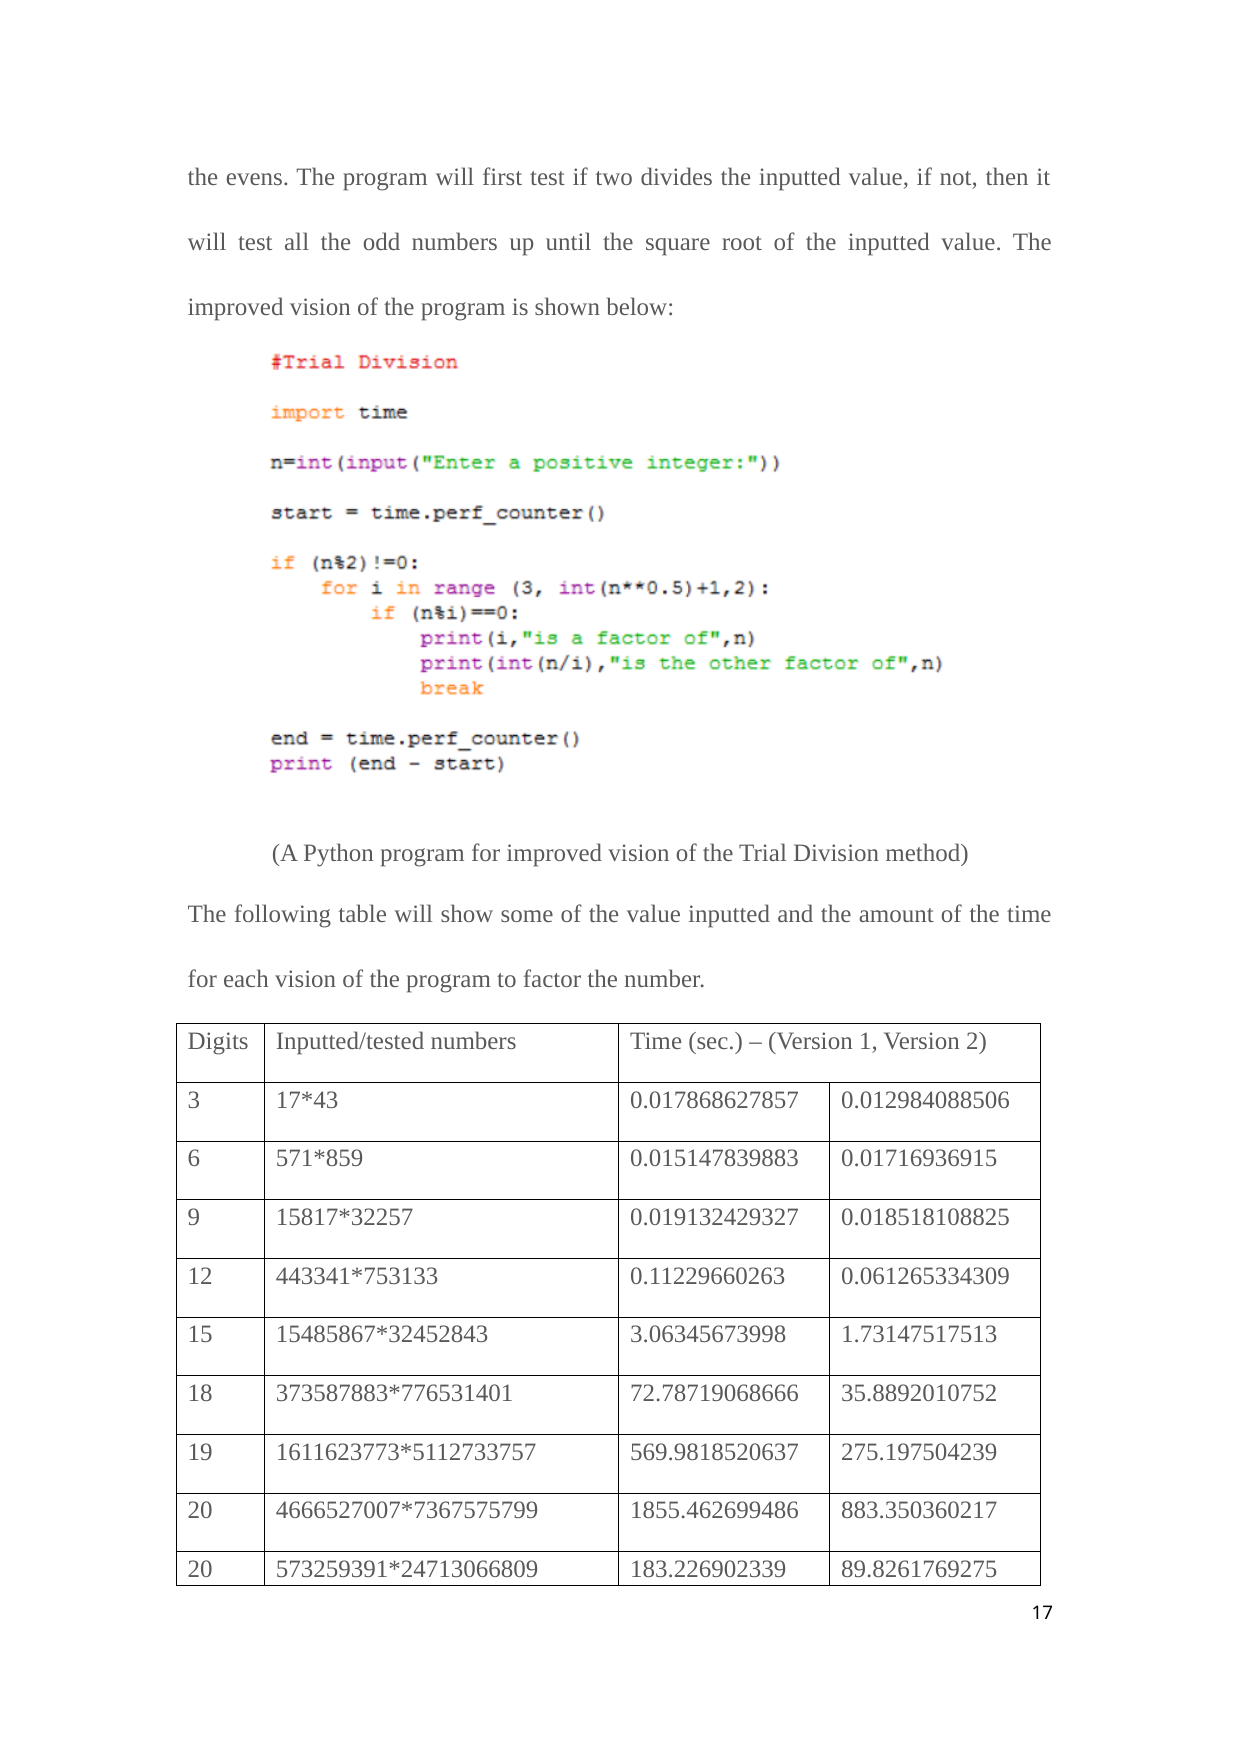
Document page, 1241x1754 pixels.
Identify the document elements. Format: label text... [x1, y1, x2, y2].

table_cell 18 [177, 1376, 264, 1434]
table_cell 20 [177, 1494, 264, 1551]
table_header Digits [177, 1024, 264, 1082]
table_cell 0.061265334309 [830, 1259, 1040, 1317]
table_cell 15485867*32452843 [265, 1318, 618, 1375]
table_cell 9 [177, 1200, 264, 1258]
table_cell 72.78719068666 [619, 1376, 829, 1434]
table_cell 0.019132429327 [619, 1200, 829, 1258]
table_cell 0.017868627857 [619, 1083, 829, 1141]
table_cell 569.9818520637 [619, 1435, 829, 1492]
text (A Python program for improved vision of the Trial Division method) [187, 836, 1053, 868]
text The following table will show some of the value inputted and the amount of the time for each vision of the program to factor the number. [187, 897, 1053, 994]
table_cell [265, 1552, 618, 1585]
table_cell 1855.462699486 [619, 1494, 829, 1551]
table_cell 15817*32257 [265, 1200, 618, 1258]
table_cell 373587883*776531401 [265, 1376, 618, 1434]
table_cell 20 [177, 1552, 264, 1585]
table_cell 89.8261769275 [830, 1552, 1040, 1585]
table_cell 6 [177, 1142, 264, 1199]
table_header Time (sec.) – (Version 1, Version 2) [619, 1024, 1040, 1082]
table_cell 1611623773*5112733757 [265, 1435, 618, 1492]
table_cell 571*859 [265, 1142, 618, 1199]
table_cell 0.01716936915 [830, 1142, 1040, 1199]
table_cell 443341*753133 [265, 1259, 618, 1317]
table_cell 19 [177, 1435, 264, 1492]
picture [265, 351, 975, 789]
table_cell 35.8892010752 [830, 1376, 1040, 1434]
table_cell 17*43 [265, 1083, 618, 1141]
table_cell 1.73147517513 [830, 1318, 1040, 1375]
table_cell 4666527007*7367575799 [265, 1494, 618, 1551]
table_cell 0.015147839883 [619, 1142, 829, 1199]
table_cell 275.197504239 [830, 1435, 1040, 1492]
table_cell 3 [177, 1083, 264, 1141]
table_cell 0.018518108825 [830, 1200, 1040, 1258]
table_cell 883.350360217 [830, 1494, 1040, 1551]
table_cell 3.06345673998 [619, 1318, 829, 1375]
table_cell 15 [177, 1318, 264, 1375]
table_cell 0.11229660263 [619, 1259, 829, 1317]
table_cell 12 [177, 1259, 264, 1317]
table_header Inputted/tested numbers [265, 1024, 618, 1082]
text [187, 160, 1053, 322]
table_cell 183.226902339 [619, 1552, 829, 1585]
table_cell 0.012984088506 [830, 1083, 1040, 1141]
